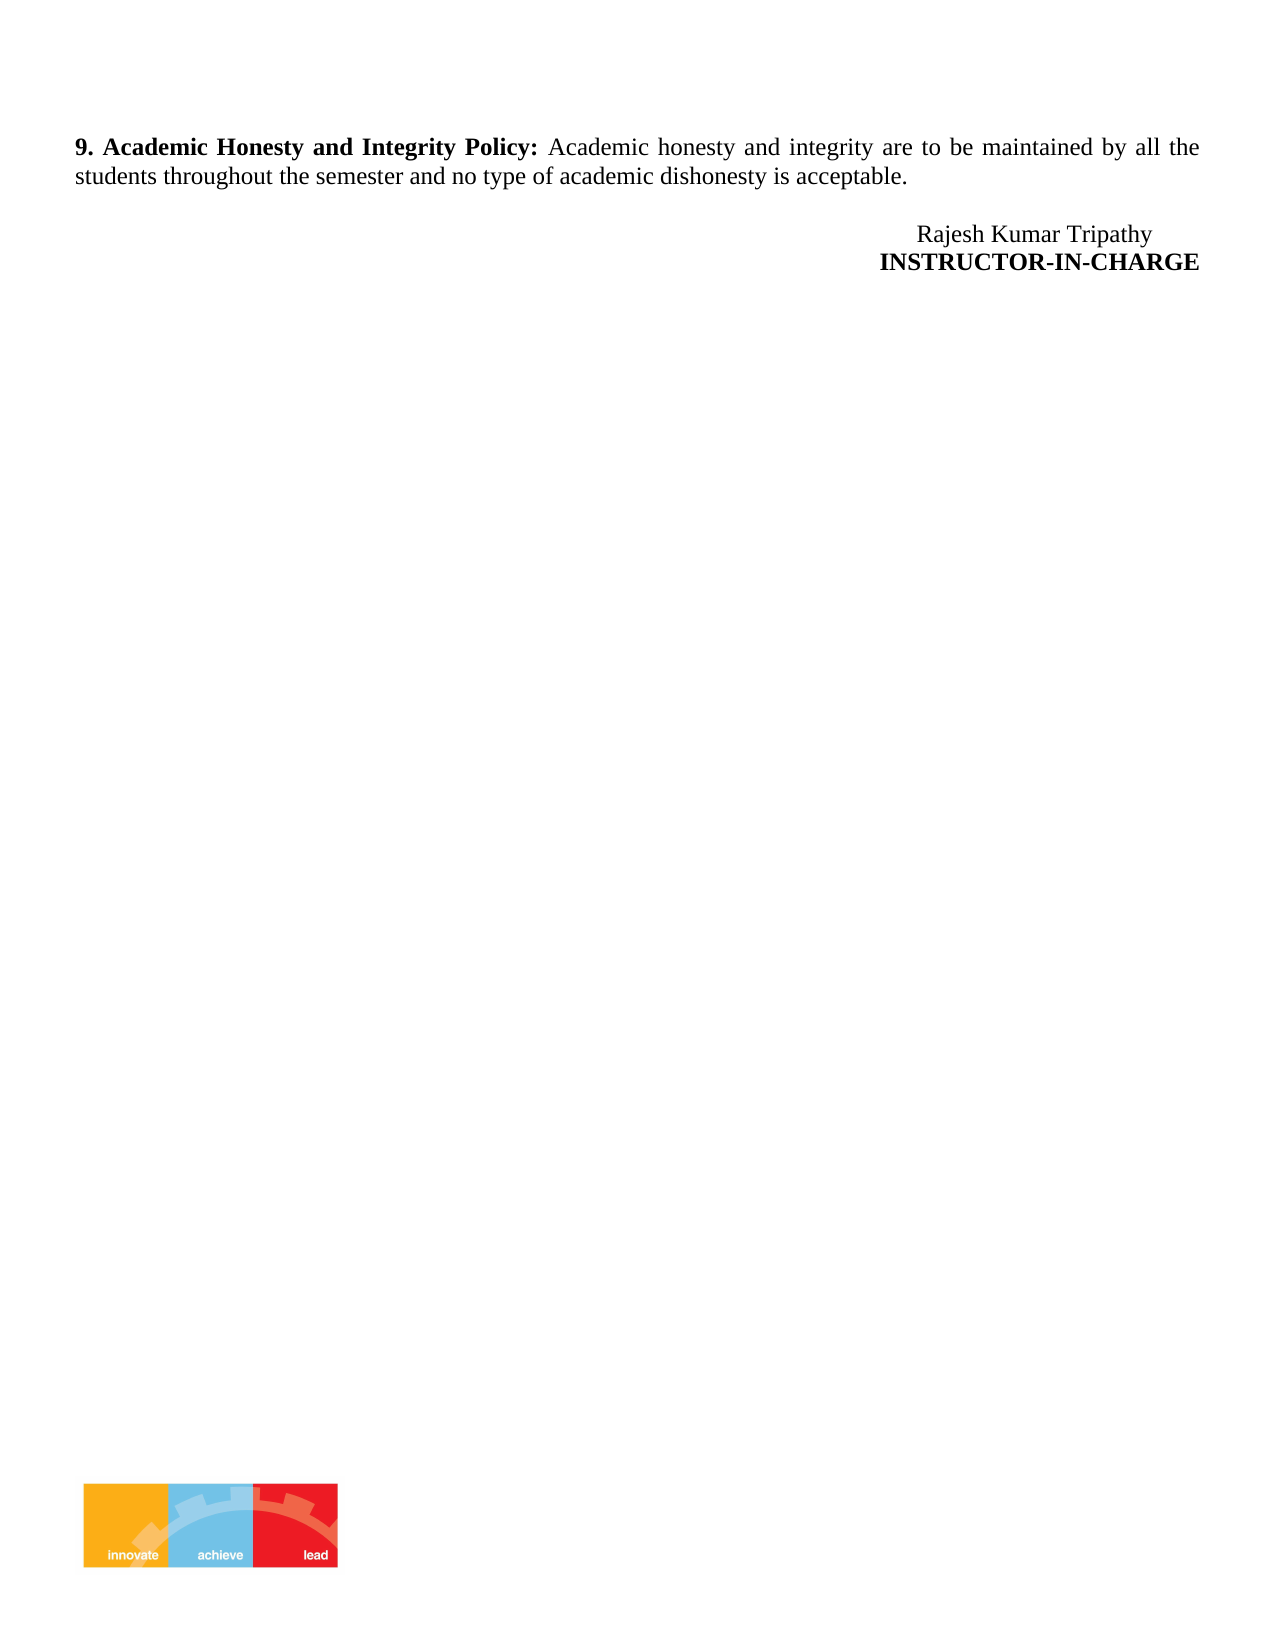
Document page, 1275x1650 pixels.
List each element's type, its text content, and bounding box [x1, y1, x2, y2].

text 9. Academic Honesty and Integrity Policy: Academic honesty and integrity are to be maintained by all the students throughout the semester and no type of academic dishonesty is acceptable. [75, 132, 1200, 190]
text Rajesh Kumar Tripathy [75, 219, 1200, 247]
picture [75, 1476, 346, 1575]
text INSTRUCTOR-IN-CHARGE [75, 247, 1200, 276]
